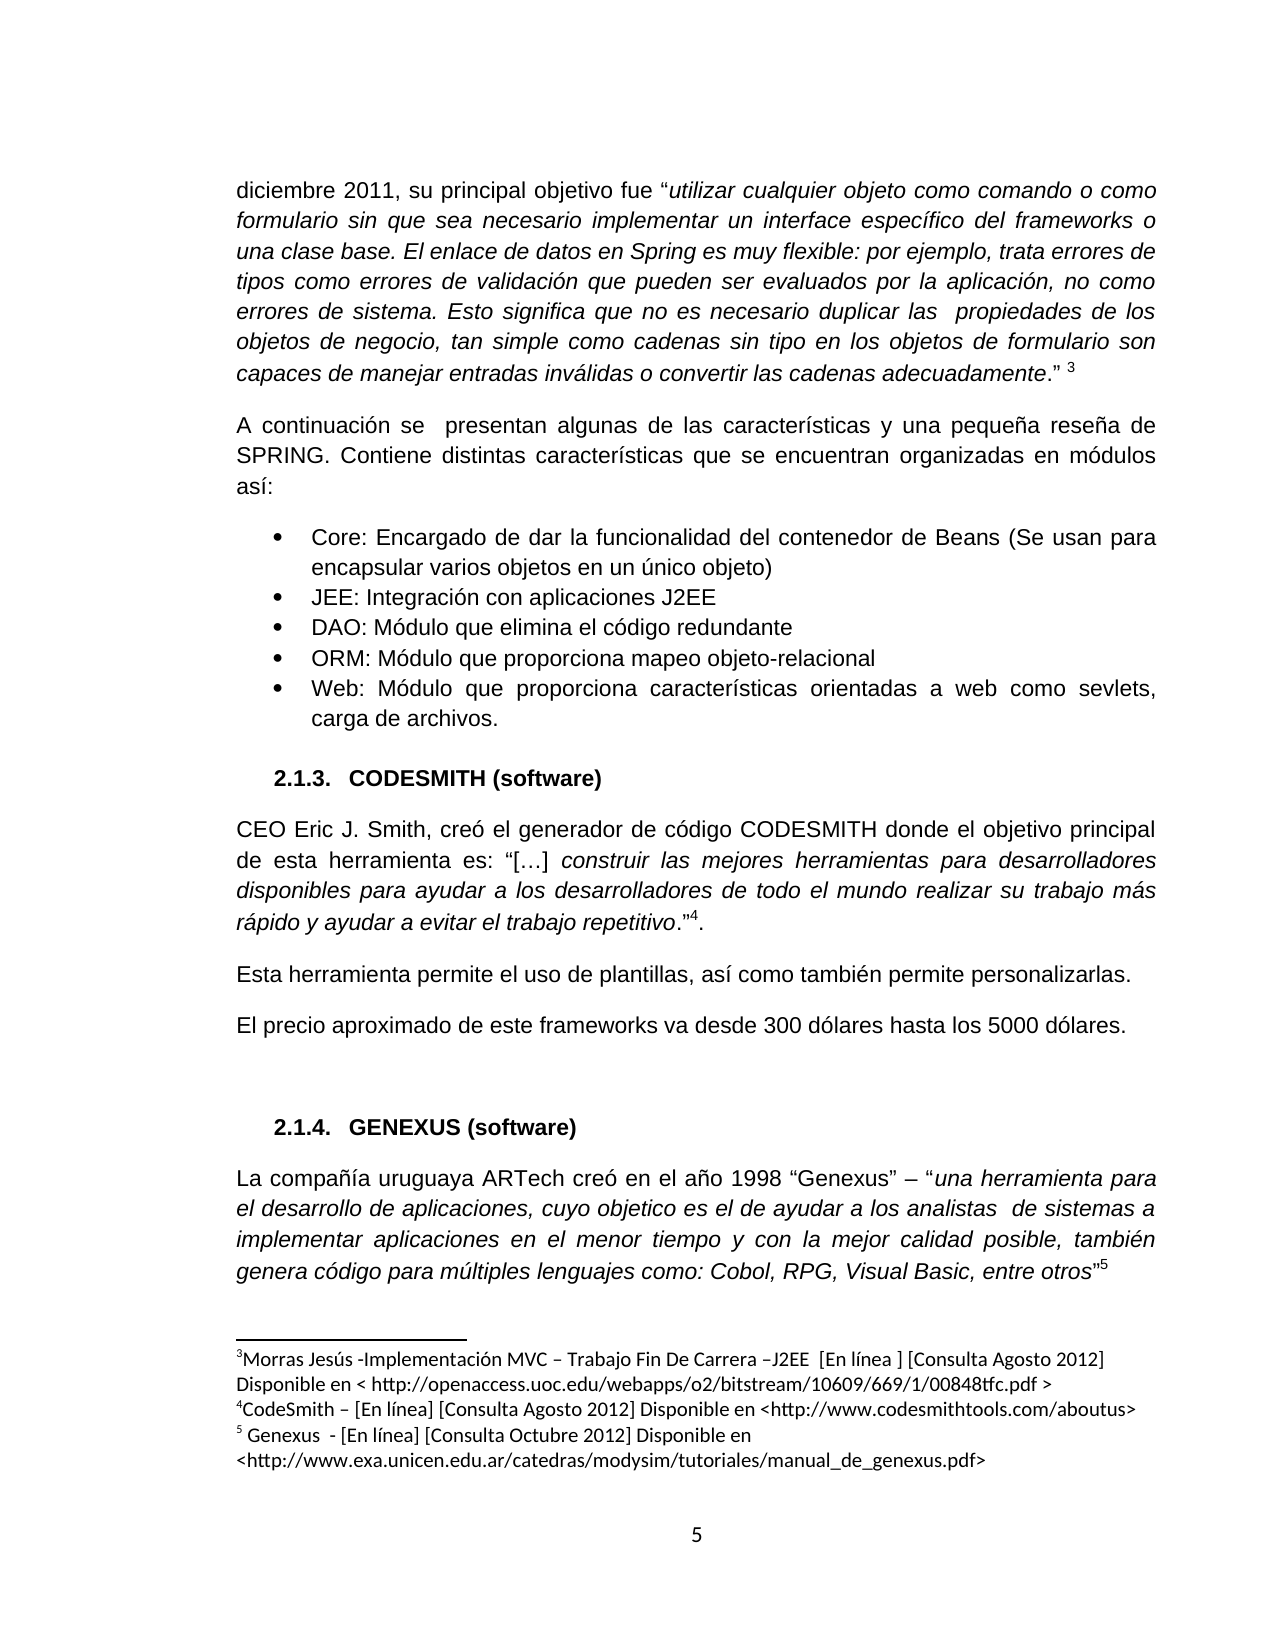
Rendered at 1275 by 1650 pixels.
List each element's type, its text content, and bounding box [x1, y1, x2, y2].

list Core: Encargado de dar la funcionalidad del contenedor de Beans (Se usan para encapsular varios objetos en un único objeto) [274, 524, 1157, 580]
list JEE: Integración con aplicaciones J2EE [274, 584, 1157, 611]
list Web: Módulo que proporciona características orientadas a web como sevlets, carga de archivos. [274, 675, 1157, 731]
list CODESMITH (software) [274, 765, 1157, 792]
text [236, 177, 1157, 387]
text Esta herramienta permite el uso de plantillas, así como también permite personalizarlas. [236, 961, 1157, 987]
list ORM: Módulo que proporciona mapeo objeto-relacional [274, 644, 1157, 671]
list GENEXUS (software) [274, 1114, 1157, 1140]
text La compañía uruguaya ARTech creó en el año 1998 “Genexus” – “una herramienta para el desarrollo de aplicaciones, cuyo objetico es el de ayudar a los analistas de sistemas a implementar aplicaciones en el menor tiempo y con la mejor calidad posible, también genera código para múltiples lenguajes como: Cobol, RPG, Visual Basic, entre otros” [236, 1165, 1157, 1284]
text CEO Eric J. Smith, creó el generador de código CODESMITH donde el objetivo principal de esta herramienta es: “[…] construir las mejores herramientas para desarrolladores disponibles para ayudar a los desarrolladores de todo el mundo realizar su trabajo más rápido y ayudar a evitar el trabajo repetitivo.”. [236, 816, 1157, 936]
text A continuación se presentan algunas de las características y una pequeña reseña de SPRING. Contiene distintas características que se encuentran organizadas en módulos así: [236, 412, 1157, 499]
text El precio aproximado de este frameworks va desde 300 dólares hasta los 5000 dólares. [236, 1012, 1157, 1038]
list DAO: Módulo que elimina el código redundante [274, 614, 1157, 641]
